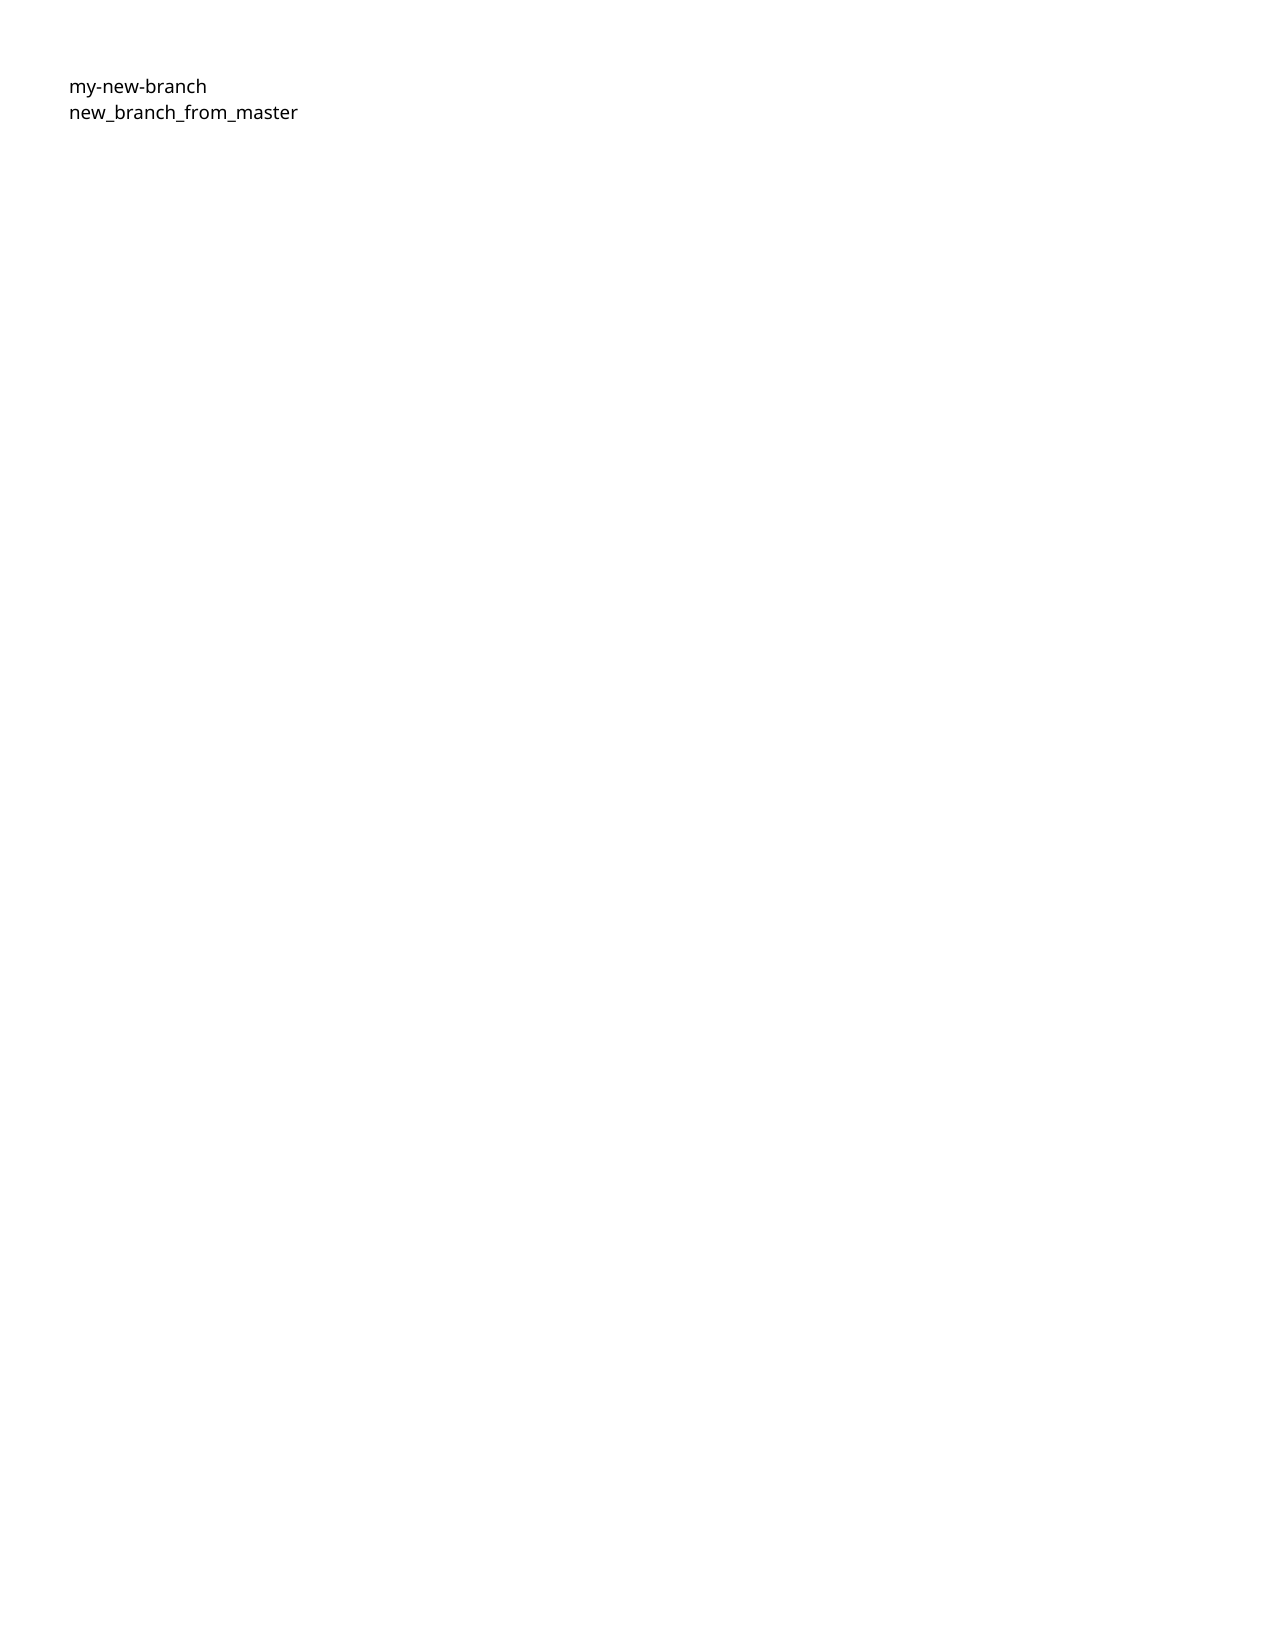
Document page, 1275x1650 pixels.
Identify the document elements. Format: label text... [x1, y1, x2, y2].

text new_branch_from_master [59, 99, 1211, 125]
text my-new-branch [59, 74, 1211, 99]
